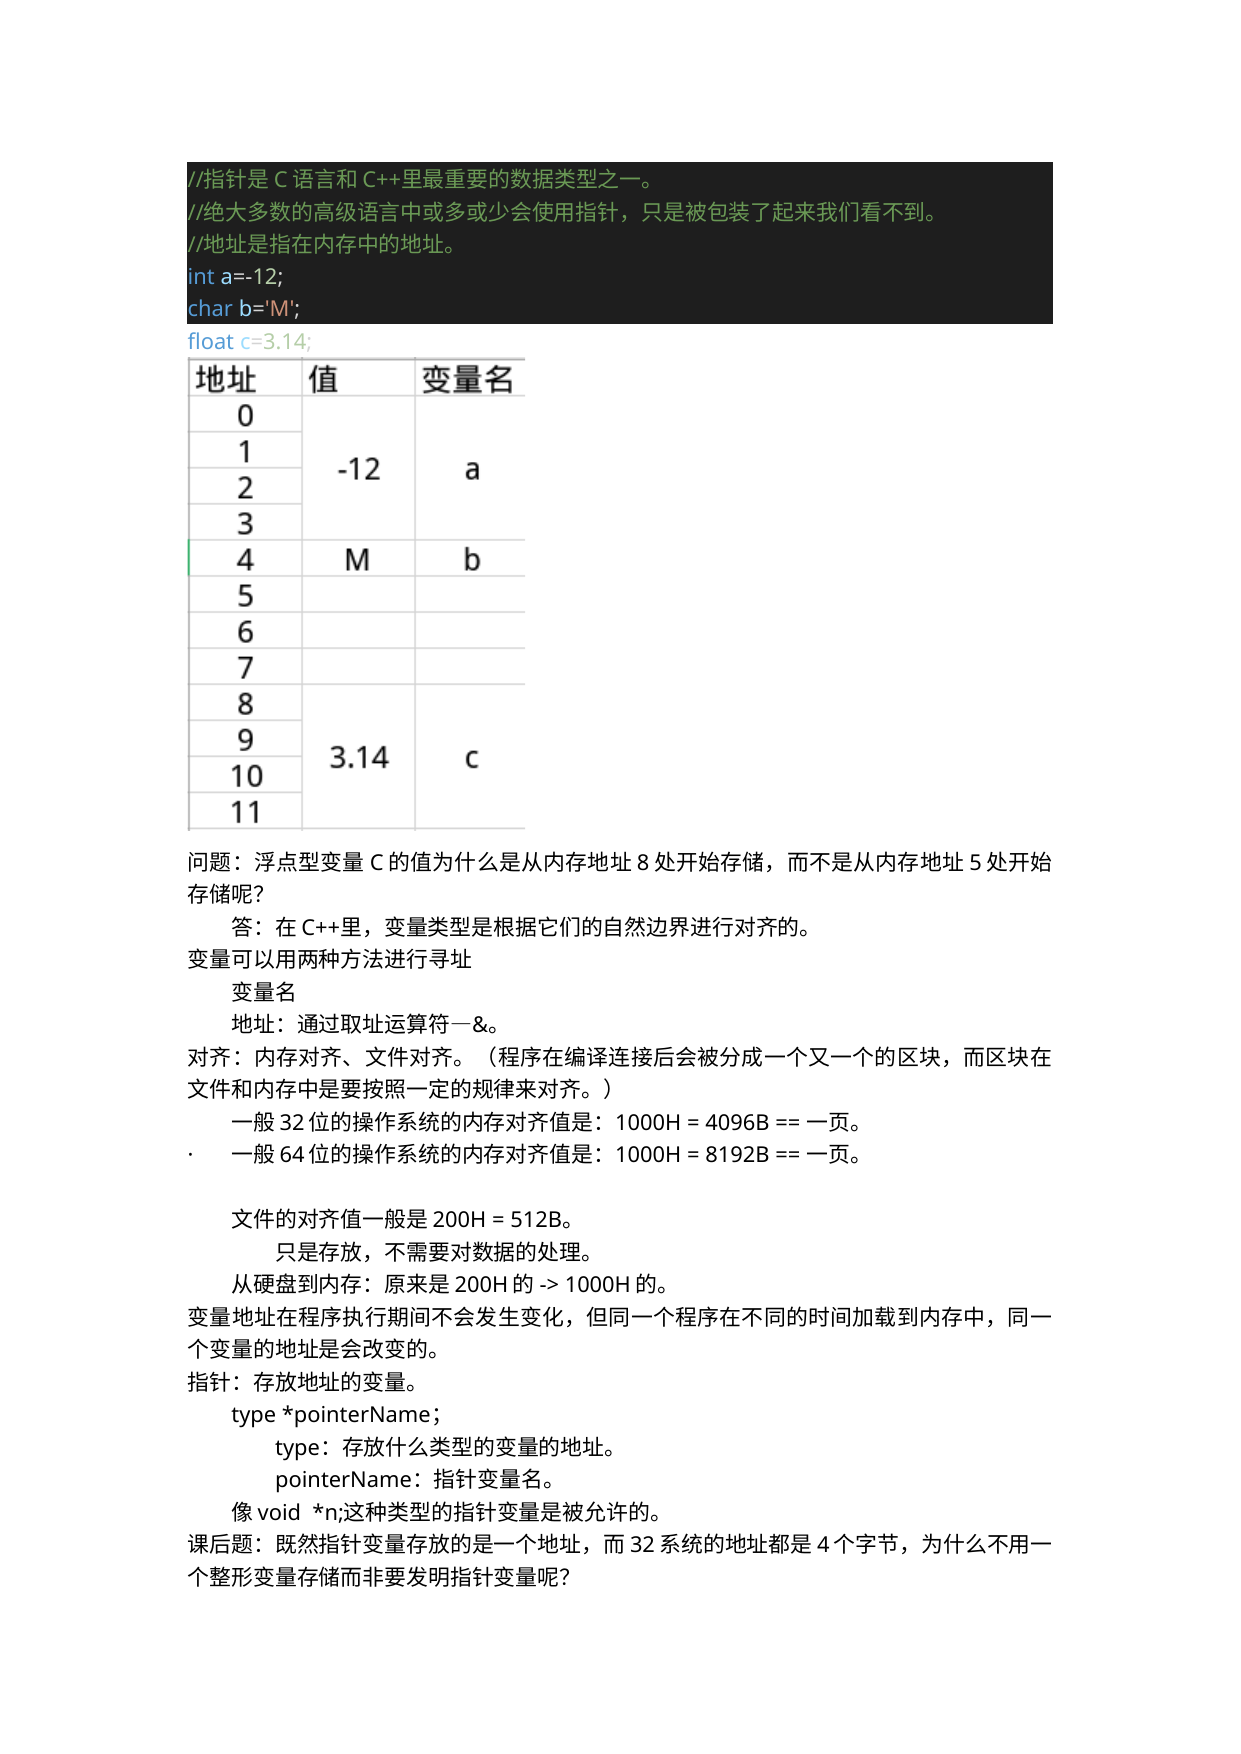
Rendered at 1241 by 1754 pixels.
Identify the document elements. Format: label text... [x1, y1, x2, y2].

text 地址：通过取址运算符—&。 [187, 1007, 1053, 1039]
text 对齐：内存对齐、文件对齐。（程序在编译连接后会被分成一个又一个的区块，而区块在文件和内存中是要按照一定的规律来对齐。） [187, 1039, 1053, 1104]
text 指针：存放地址的变量。 [187, 1364, 1053, 1397]
text 一般32位的操作系统的内存对齐值是：1000H = 4096B == 一页。 [187, 1104, 1053, 1137]
text 文件的对齐值一般是200H = 512B。 [187, 1202, 1053, 1234]
text pointerName：指针变量名。 [231, 1462, 1053, 1494]
text 从硬盘到内存：原来是200H的 -> 1000H的。 [187, 1267, 1053, 1299]
text int a=-12; [187, 259, 1053, 292]
text 问题：浮点型变量C的值为什么是从内存地址8处开始存储，而不是从内存地址5处开始存储呢？ [187, 844, 1053, 909]
text type：存放什么类型的变量的地址。 [187, 1429, 1053, 1462]
text 像void *n;这种类型的指针变量是被允许的。 [187, 1494, 1053, 1527]
text 变量名 [187, 974, 1053, 1007]
text //绝大多数的高级语言中或多或少会使用指针，只是被包装了起来我们看不到。 [187, 194, 1053, 227]
text 答：在C++里，变量类型是根据它们的自然边界进行对齐的。 [187, 909, 1053, 942]
text char b='M'; [187, 292, 1053, 324]
text //地址是指在内存中的地址。 [187, 227, 1053, 259]
text 只是存放，不需要对数据的处理。 [187, 1234, 1053, 1267]
text · 一般64位的操作系统的内存对齐值是：1000H = 8192B == 一页。 [187, 1137, 1053, 1169]
text 变量可以用两种方法进行寻址 [187, 942, 1053, 974]
text //指针是C语言和C++里最重要的数据类型之一。 [187, 162, 1053, 194]
picture [187, 357, 525, 831]
text 变量地址在程序执行期间不会发生变化，但同一个程序在不同的时间加载到内存中，同一个变量的地址是会改变的。 [187, 1299, 1053, 1364]
text float c=3.14; [187, 324, 1053, 357]
text 课后题：既然指针变量存放的是一个地址，而32系统的地址都是4个字节，为什么不用一个整形变量存储而非要发明指针变量呢？ [187, 1527, 1053, 1592]
text type *pointerName； [187, 1397, 1053, 1429]
